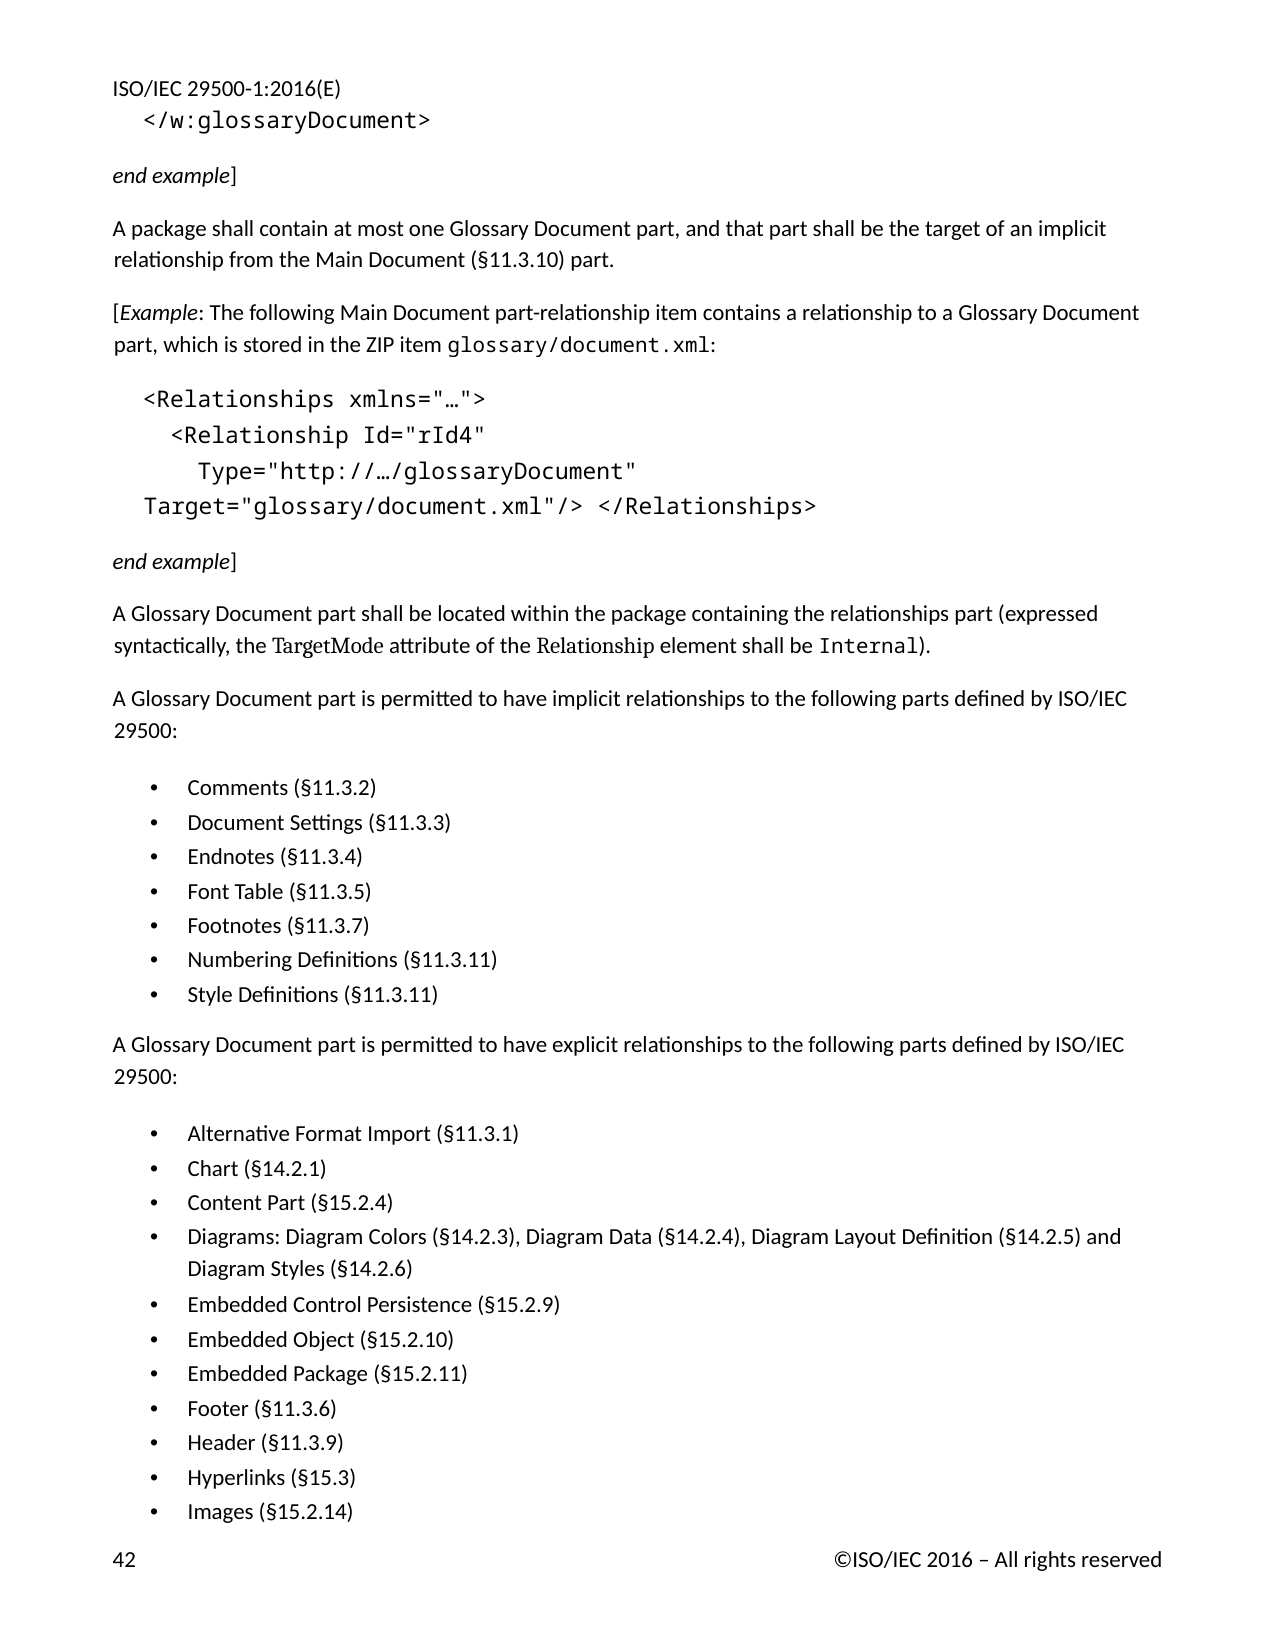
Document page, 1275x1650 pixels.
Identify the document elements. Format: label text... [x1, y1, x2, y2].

text A Glossary Document part is permitted to have implicit relationships to the following parts defined by ISO/IEC 29500: [112, 684, 1166, 744]
list Chart (§14.2.1) [150, 1154, 1166, 1182]
list Footnotes (§11.3.7) [150, 911, 1166, 939]
list Embedded Object (§15.2.10) [150, 1325, 1166, 1353]
text [Example: The following Main Document part-relationship item contains a relationship to a Glossary Document part, which is stored in the ZIP item glossary/document.xml: [112, 298, 1166, 358]
list Numbering Definitions (§11.3.11) [150, 946, 1166, 973]
list Alternative Format Import (§11.3.1) [150, 1119, 1166, 1147]
list Hyperlinks (§15.3) [150, 1463, 1166, 1491]
text end example] [112, 161, 1156, 189]
list Document Settings (§11.3.3) [150, 808, 1166, 836]
list Style Definitions (§11.3.11) [150, 980, 1166, 1008]
text A Glossary Document part shall be located within the package containing the relationships part (expressed syntactically, the TargetMode attribute of the Relationship element shall be Internal). [112, 599, 1166, 660]
text A Glossary Document part is permitted to have explicit relationships to the following parts defined by ISO/IEC 29500: [112, 1030, 1166, 1090]
list Embedded Control Persistence (§15.2.9) [150, 1291, 1166, 1319]
list Comments (§11.3.2) [150, 773, 1166, 801]
text <Relationship Id="rId4" [142, 419, 1081, 450]
list Endnotes (§11.3.4) [150, 842, 1166, 871]
list Header (§11.3.9) [150, 1428, 1166, 1456]
list Images (§15.2.14) [150, 1497, 1166, 1525]
text end example] [112, 547, 1156, 575]
text Type="http://…/glossaryDocument" Target="glossary/document.xml"/> </Relationships> [142, 455, 1081, 521]
list Content Part (§15.2.4) [150, 1188, 1166, 1216]
list Footer (§11.3.6) [150, 1394, 1166, 1422]
list Embedded Package (§15.2.11) [150, 1359, 1166, 1387]
list Diagrams: Diagram Colors (§14.2.3), Diagram Data (§14.2.4), Diagram Layout Definition (§14.2.5) and Diagram Styles (§14.2.6) [150, 1222, 1166, 1282]
text <Relationships xmlns="…"> [142, 383, 1081, 414]
list Font Table (§11.3.5) [150, 877, 1166, 905]
text </w:glossaryDocument> [142, 104, 1081, 135]
text A package shall contain at most one Glossary Document part, and that part shall be the target of an implicit relationship from the Main Document (§11.3.10) part. [112, 214, 1166, 273]
